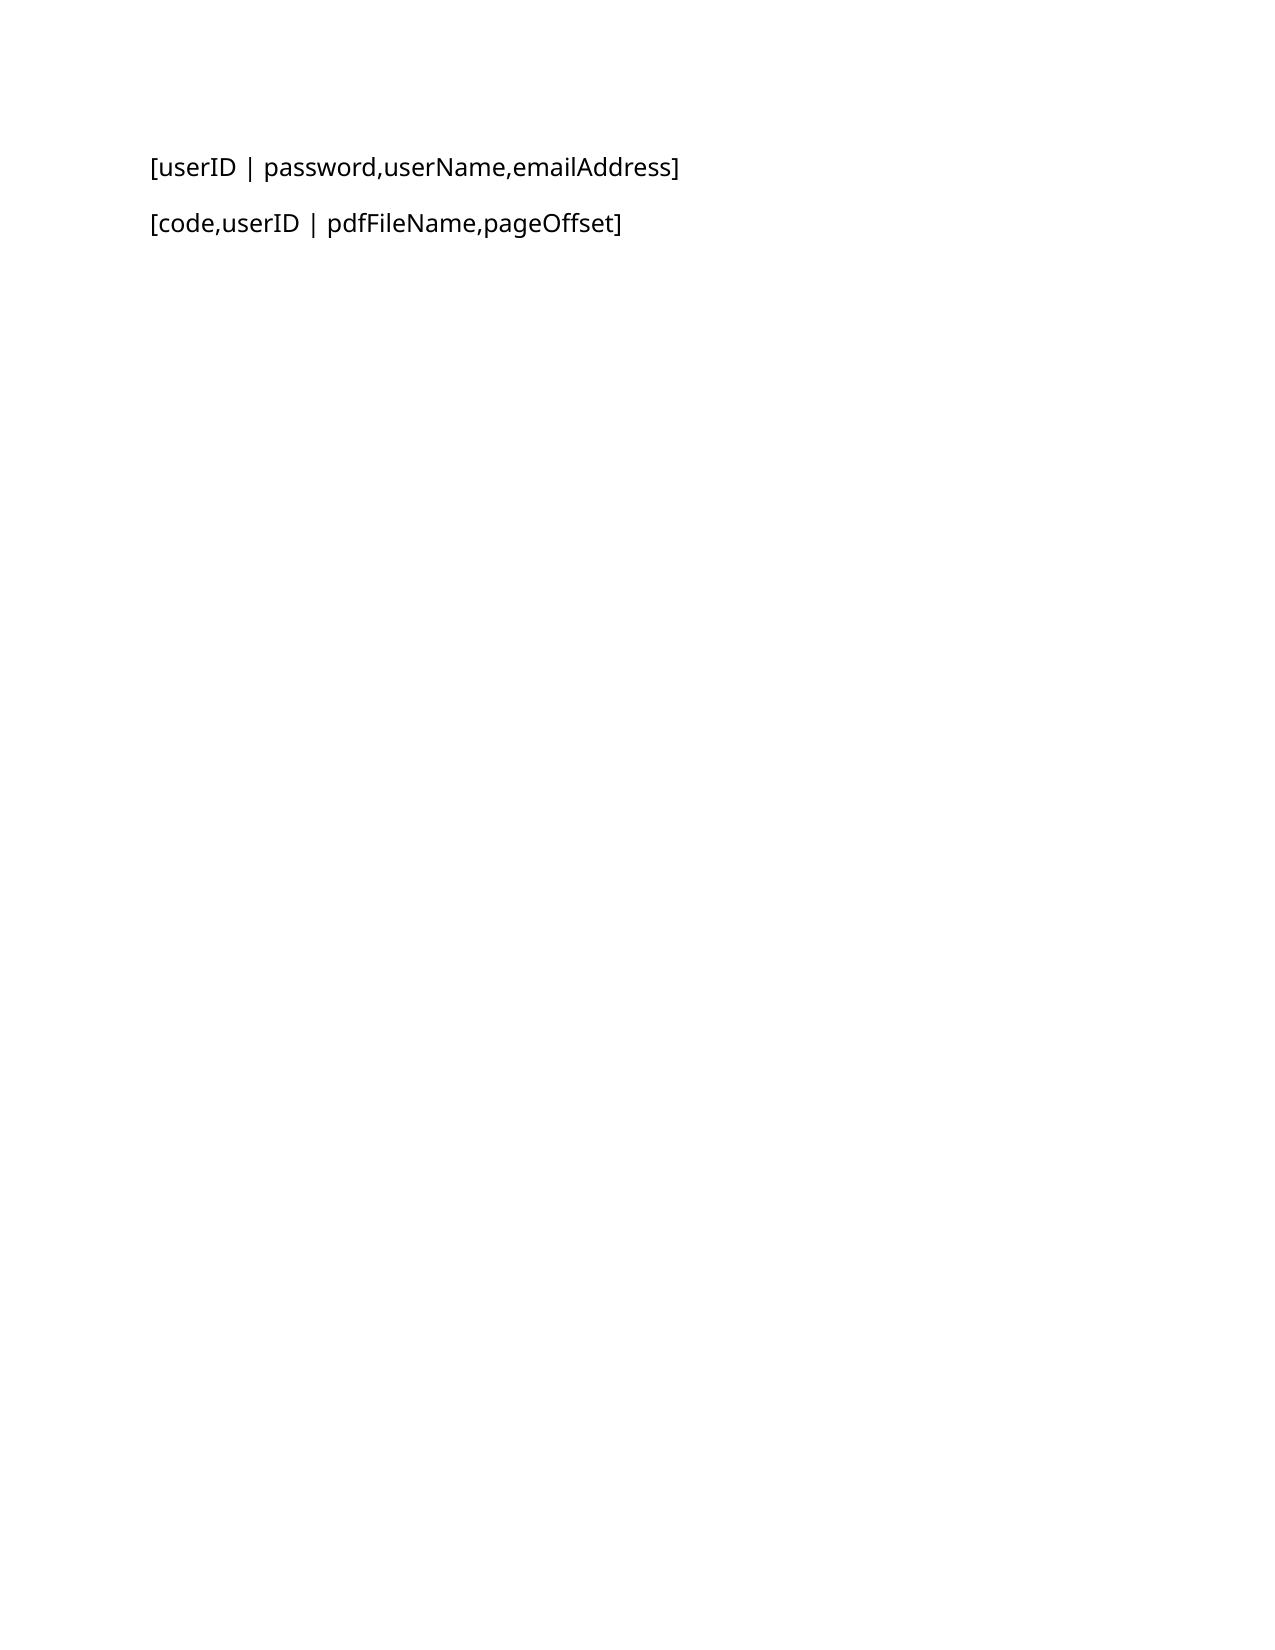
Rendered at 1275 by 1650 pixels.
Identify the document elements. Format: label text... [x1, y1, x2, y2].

text [userID | password,userName,emailAddress] [150, 150, 1125, 184]
text [code,userID | pdfFileName,pageOffset] [150, 206, 1125, 240]
